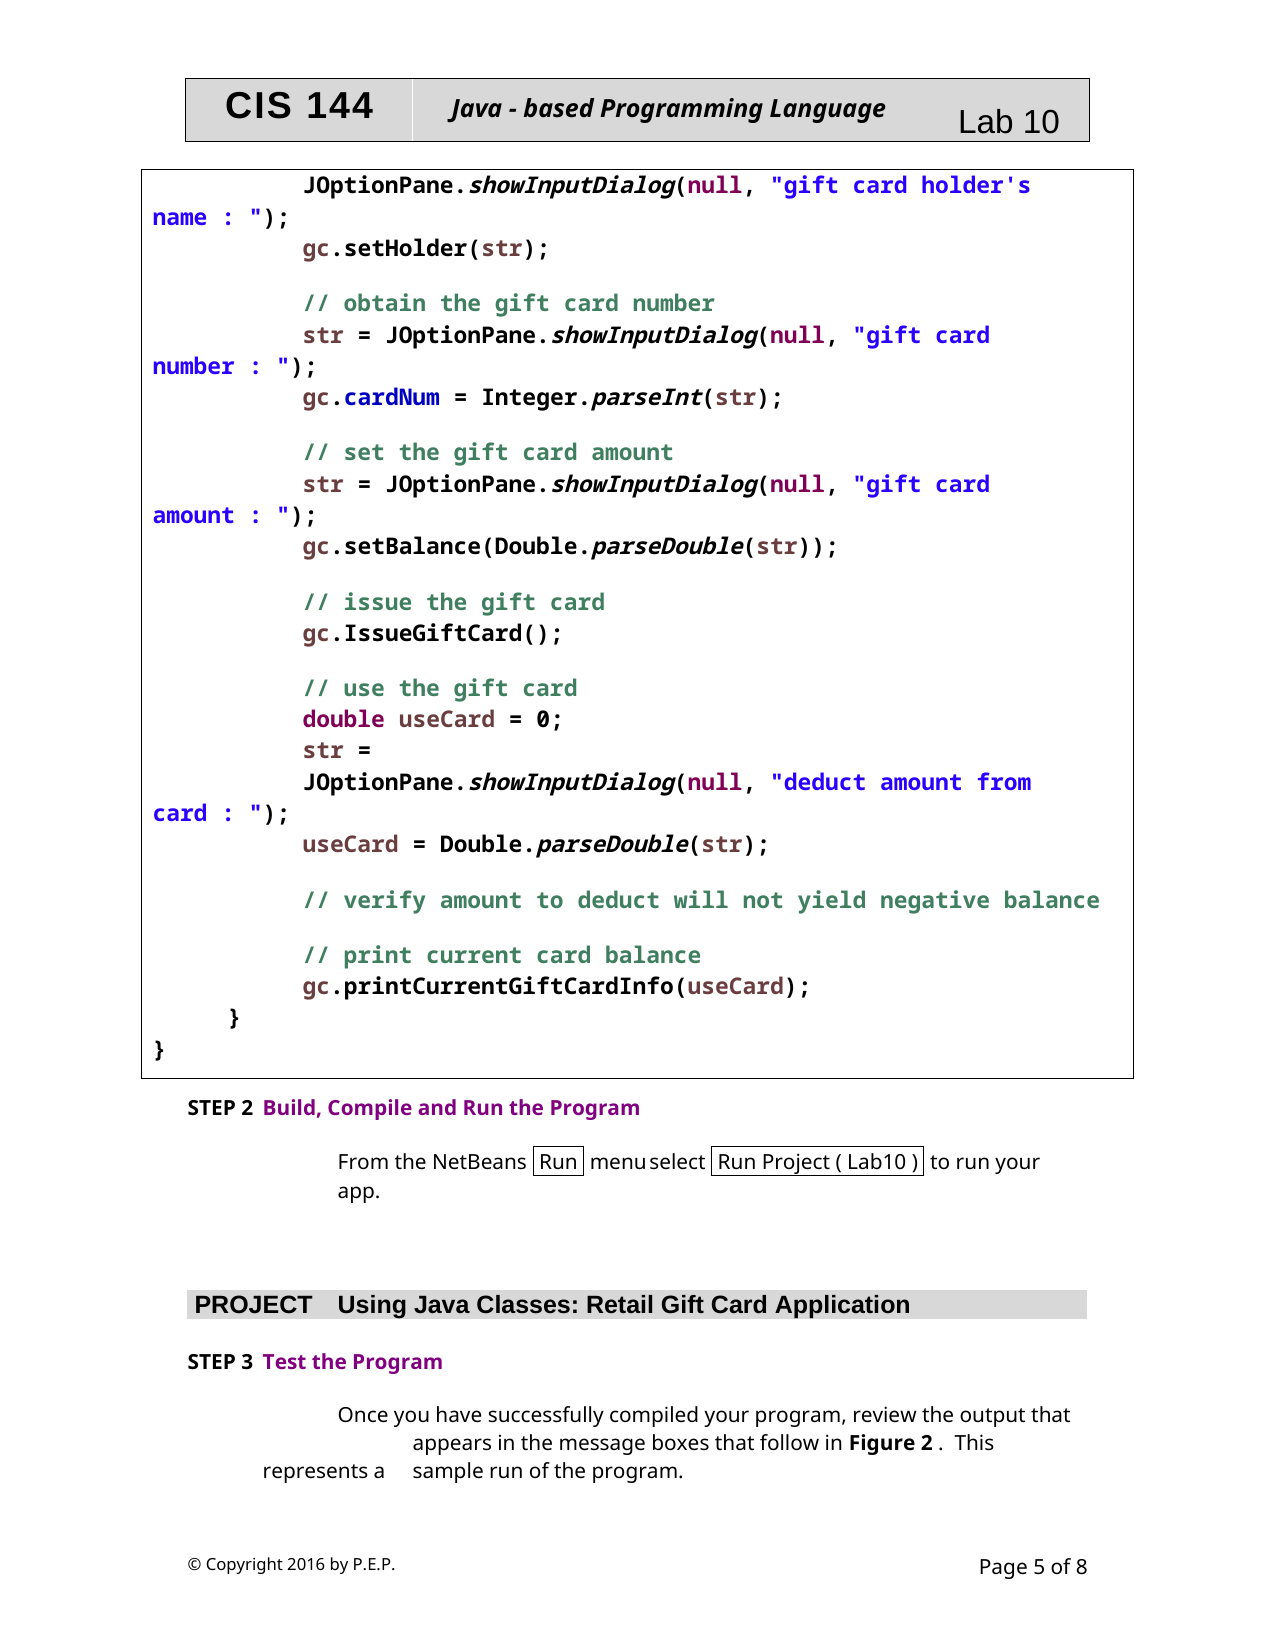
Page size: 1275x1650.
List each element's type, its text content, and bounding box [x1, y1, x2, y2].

text PROJECT Using Java Classes: Retail Gift Card Application [187, 1290, 1087, 1319]
text Once you have successfully compiled your program, review the output that appears in the message boxes that follow in Figure 2 . This represents a sample run of the program. [262, 1400, 1087, 1485]
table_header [142, 170, 1133, 1078]
text From the NetBeans Run menu select Run Project ( Lab10 ) to run your app. [337, 1146, 1087, 1205]
text STEP 3 Test the Program [187, 1347, 1087, 1376]
text STEP 2 Build, Compile and Run the Program [187, 1093, 1087, 1122]
